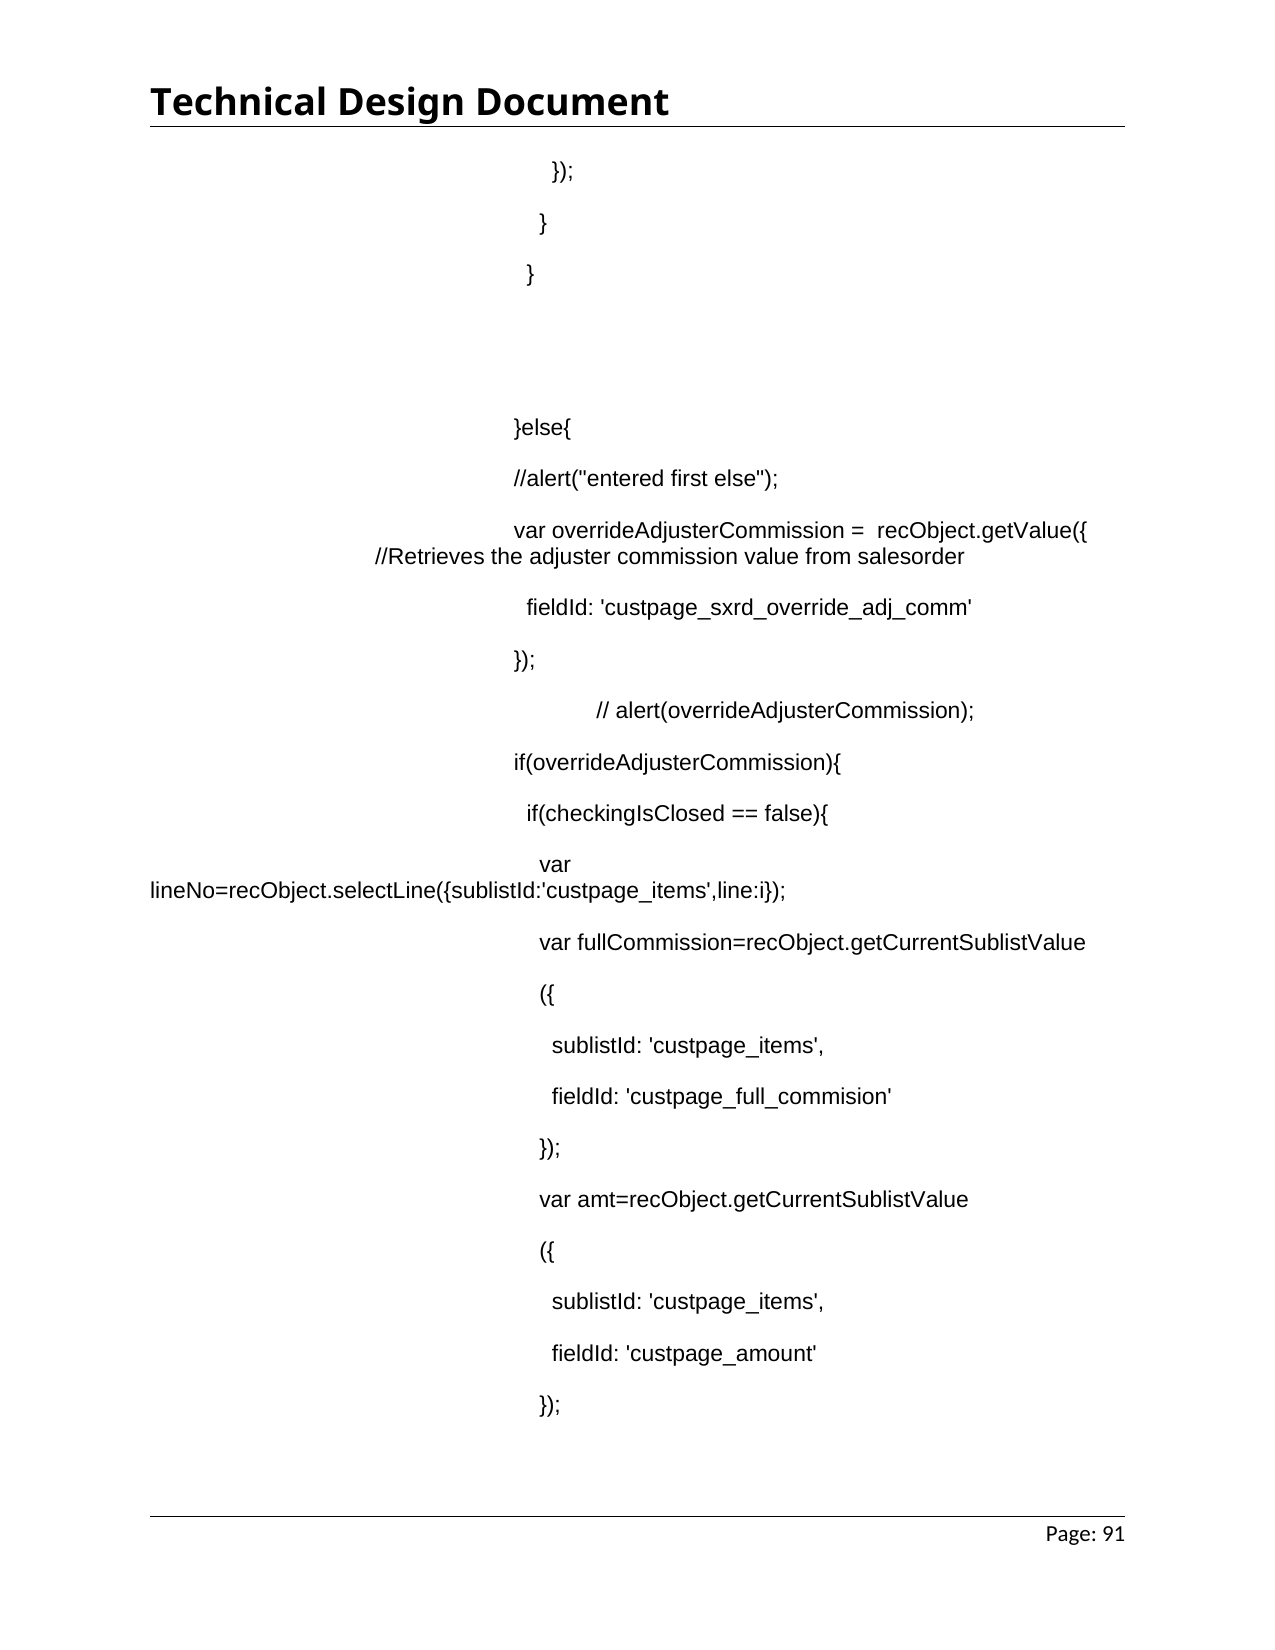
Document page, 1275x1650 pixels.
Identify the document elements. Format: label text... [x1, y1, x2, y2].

text var lineNo=recObject.selectLine({sublistId:'custpage_items',line:i}); [150, 851, 1125, 904]
text ({ [150, 1237, 1125, 1263]
text fieldId: 'custpage_amount' [150, 1340, 1125, 1366]
text sublistId: 'custpage_items', [150, 1288, 1125, 1315]
text } [150, 208, 1125, 235]
text ({ [150, 980, 1125, 1007]
text }); [150, 646, 1125, 672]
text if(overrideAdjusterCommission){ [150, 748, 1125, 775]
text //alert("entered first else"); [150, 465, 1125, 492]
text var amt=recObject.getCurrentSublistValue [150, 1186, 1125, 1212]
text var fullCommission=recObject.getCurrentSublistValue [150, 929, 1125, 955]
text } [150, 260, 1125, 286]
text var overrideAdjusterCommission = recObject.getValue({ //Retrieves the adjuster commission value from salesorder [150, 517, 1125, 569]
text if(checkingIsClosed == false){ [150, 800, 1125, 826]
text }); [150, 157, 1125, 183]
text fieldId: 'custpage_full_commision' [150, 1083, 1125, 1109]
text // alert(overrideAdjusterCommission); [150, 697, 1125, 723]
text sublistId: 'custpage_items', [150, 1032, 1125, 1058]
text }); [150, 1134, 1125, 1161]
text }); [150, 1391, 1125, 1417]
text }else{ [150, 414, 1125, 440]
text fieldId: 'custpage_sxrd_override_adj_comm' [150, 594, 1125, 621]
